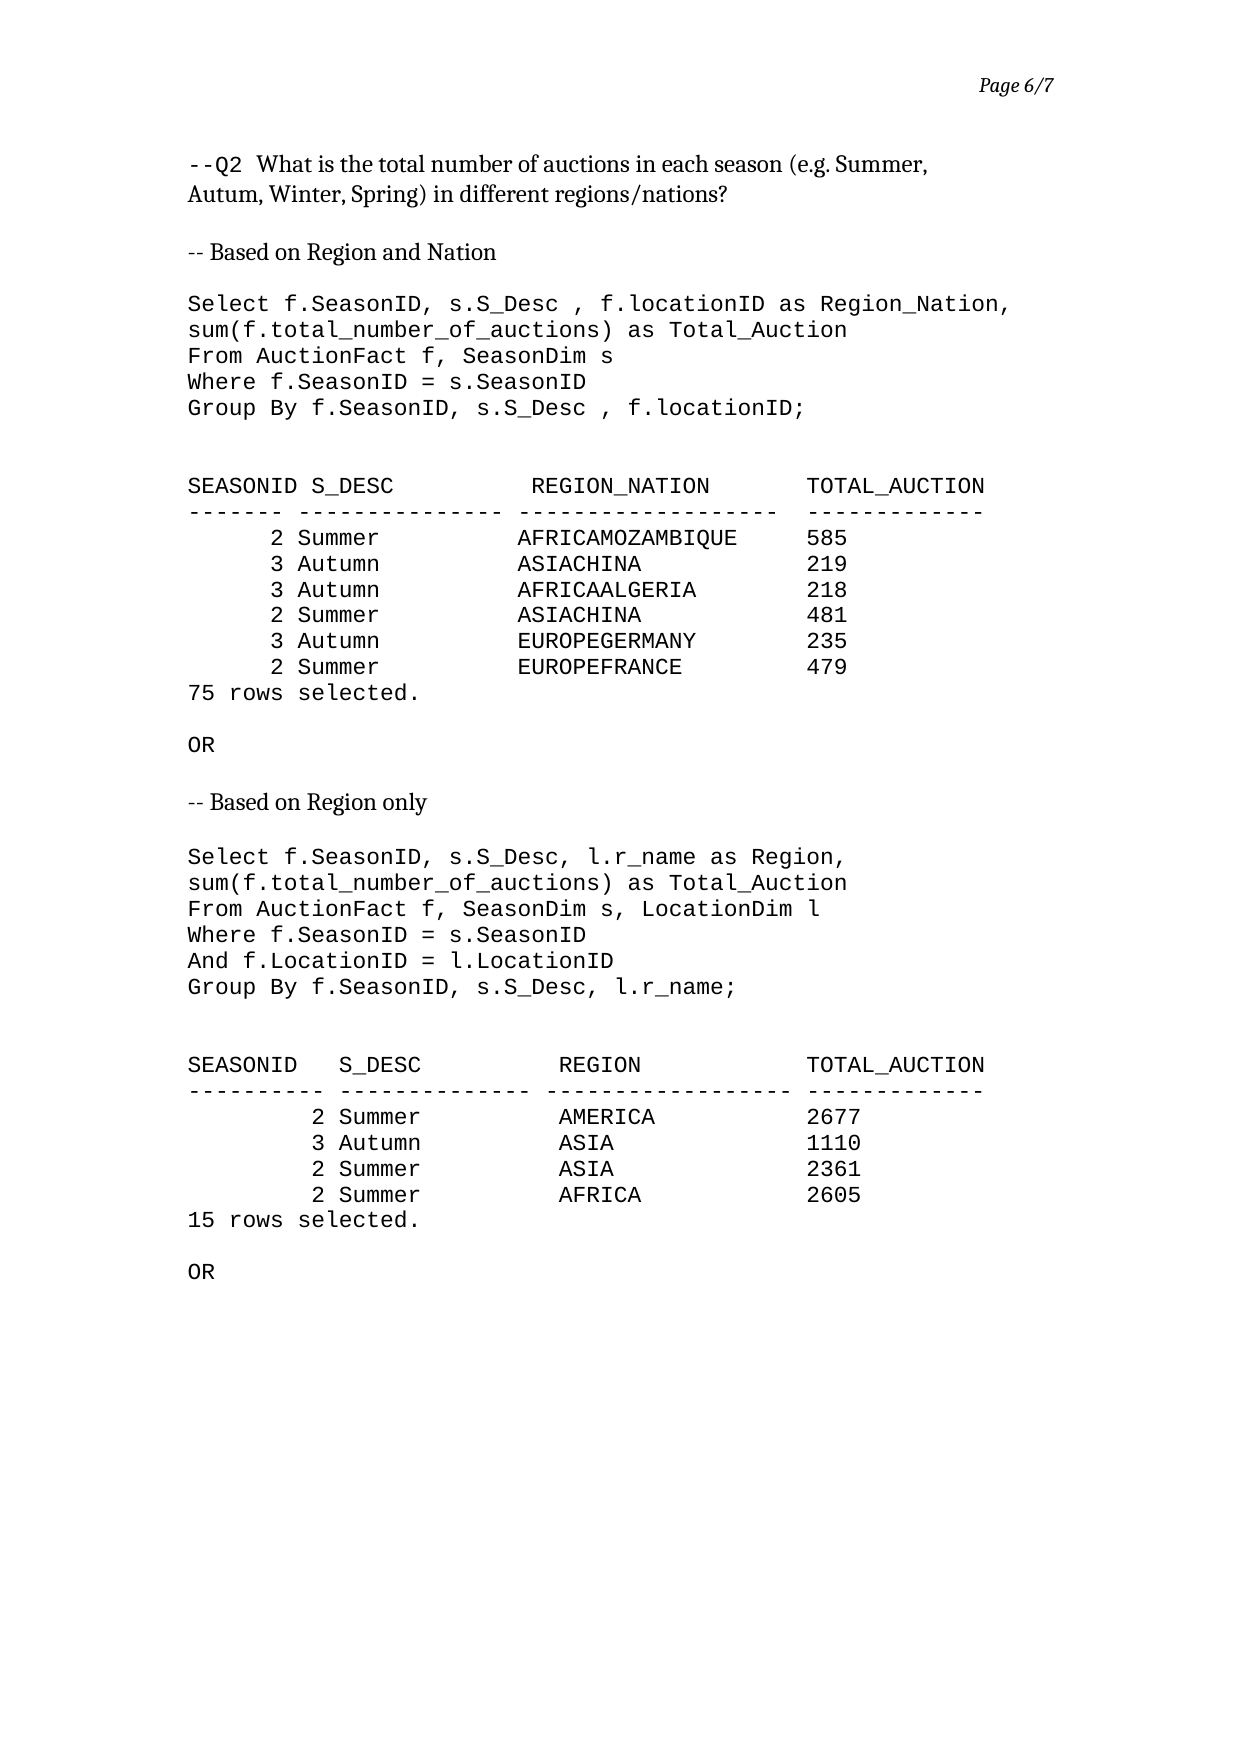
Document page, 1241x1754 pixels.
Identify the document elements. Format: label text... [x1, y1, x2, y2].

text 2 Summer ASIACHINA 481 [187, 604, 1053, 630]
text SEASONID S_DESC REGION TOTAL_AUCTION [187, 1053, 1053, 1079]
text 2 Summer AFRICA 2605 [187, 1183, 1053, 1209]
text Select f.SeasonID, s.S_Desc , f.locationID as Region_Nation, sum(f.total_number_of_auctions) as Total_Auction [187, 293, 1053, 344]
text Where f.SeasonID = s.SeasonID [187, 370, 1053, 396]
text OR [187, 733, 1053, 759]
text Group By f.SeasonID, s.S_Desc, l.r_name; [187, 975, 1053, 1001]
text From AuctionFact f, SeasonDim s, LocationDim l [187, 898, 1053, 923]
text 15 rows selected. [187, 1209, 1053, 1235]
text OR [187, 1261, 1053, 1287]
text 3 Autumn AFRICAALGERIA 218 [187, 578, 1053, 604]
text Select f.SeasonID, s.S_Desc, l.r_name as Region, sum(f.total_number_of_auctions) as Total_Auction [187, 846, 1053, 898]
text 3 Autumn ASIA 1110 [187, 1131, 1053, 1157]
text -- Based on Region only [187, 788, 1053, 817]
text Group By f.SeasonID, s.S_Desc , f.locationID; [187, 396, 1053, 422]
text Where f.SeasonID = s.SeasonID [187, 923, 1053, 949]
text 3 Autumn ASIACHINA 219 [187, 552, 1053, 578]
text -- Based on Region and Nation [187, 238, 1053, 266]
text 3 Autumn EUROPEGERMANY 235 [187, 630, 1053, 656]
text 2 Summer AFRICAMOZAMBIQUE 585 [187, 526, 1053, 552]
text SEASONID S_DESC REGION_NATION TOTAL_AUCTION [187, 474, 1053, 500]
text From AuctionFact f, SeasonDim s [187, 344, 1053, 370]
text 2 Summer ASIA 2361 [187, 1157, 1053, 1183]
text 2 Summer EUROPEFRANCE 479 [187, 656, 1053, 682]
text And f.LocationID = l.LocationID [187, 949, 1053, 975]
text ------- --------------- ------------------- ------------- [187, 500, 1053, 526]
text Autum, Winter, Spring) in different regions/nations? [187, 180, 1053, 208]
text 75 rows selected. [187, 682, 1053, 708]
text ---------- -------------- ------------------ ------------- [187, 1079, 1053, 1105]
text --Q2 What is the total number of auctions in each season (e.g. Summer, [187, 150, 1053, 179]
text 2 Summer AMERICA 2677 [187, 1105, 1053, 1131]
